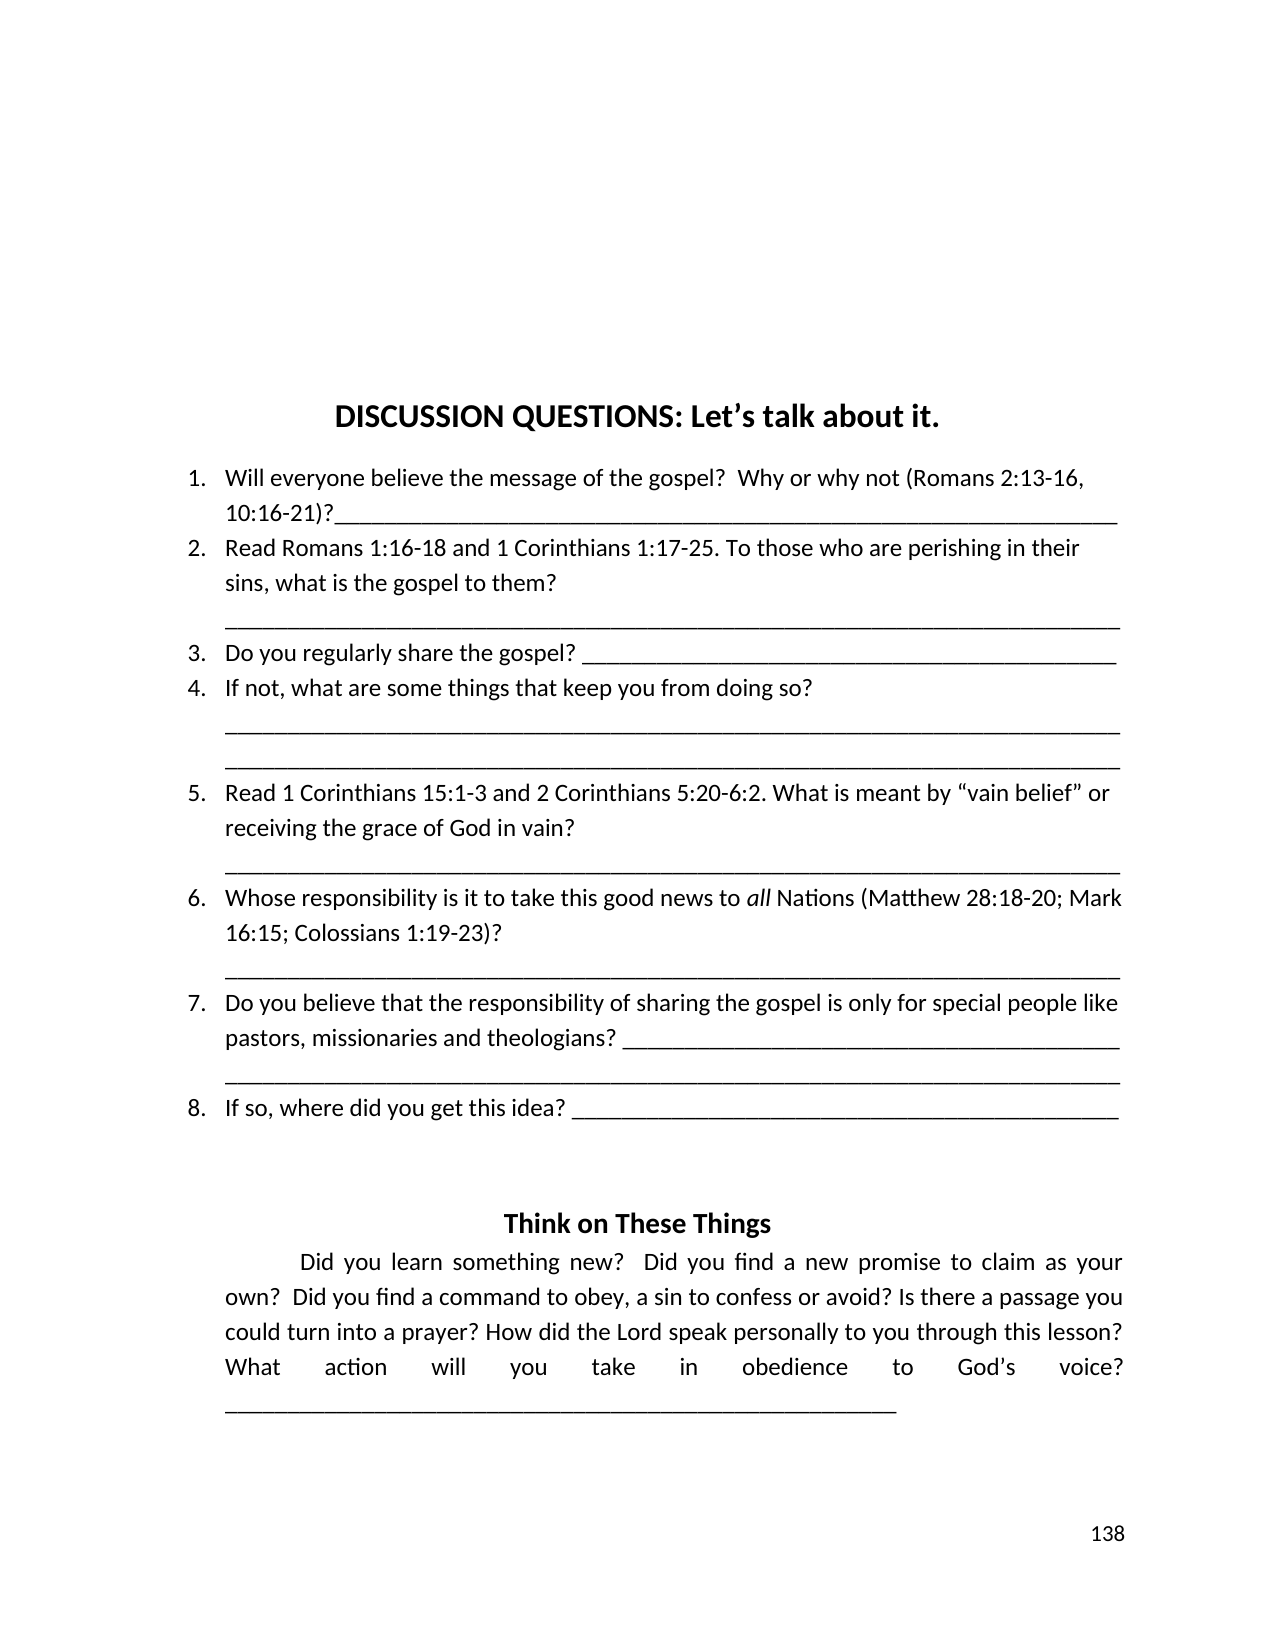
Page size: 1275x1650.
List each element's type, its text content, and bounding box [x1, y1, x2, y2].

subtitle Think on These Things [150, 1205, 1125, 1241]
list Will everyone believe the message of the gospel? Why or why not (Romans 2:13-16, 10:16-21)?_______________________________________________________________ [187, 463, 1125, 528]
text DISCUSSION QUESTIONS: Let’s talk about it. [150, 395, 1125, 436]
list Whose responsibility is it to take this good news to all Nations (Matthew 28:18-20; Mark 16:15; Colossians 1:19-23)? ________________________________________________________________________ [187, 883, 1125, 983]
list Read Romans 1:16-18 and 1 Corinthians 1:17-25. To those who are perishing in their sins, what is the gospel to them? ________________________________________________________________________ [187, 533, 1125, 633]
list Read 1 Corinthians 15:1-3 and 2 Corinthians 5:20-6:2. What is meant by “vain belief” or receiving the grace of God in vain? ________________________________________________________________________ [187, 778, 1125, 878]
text Did you learn something new? Did you find a new promise to claim as your own? Did you find a command to obey, a sin to confess or avoid? Is there a passage you could turn into a prayer? How did the Lord speak personally to you through this lesson? What action will you take in obedience to God’s voice? ______________________________________________________ [225, 1246, 1125, 1417]
list Do you believe that the responsibility of sharing the gospel is only for special people like pastors, missionaries and theologians? ________________________________________ ________________________________________________________________________ [187, 988, 1125, 1088]
list If so, where did you get this idea? ____________________________________________ [187, 1093, 1125, 1123]
list If not, what are some things that keep you from doing so? ________________________________________________________________________________________________________________________________________________ [187, 673, 1125, 773]
list Do you regularly share the gospel? ___________________________________________ [187, 638, 1125, 668]
